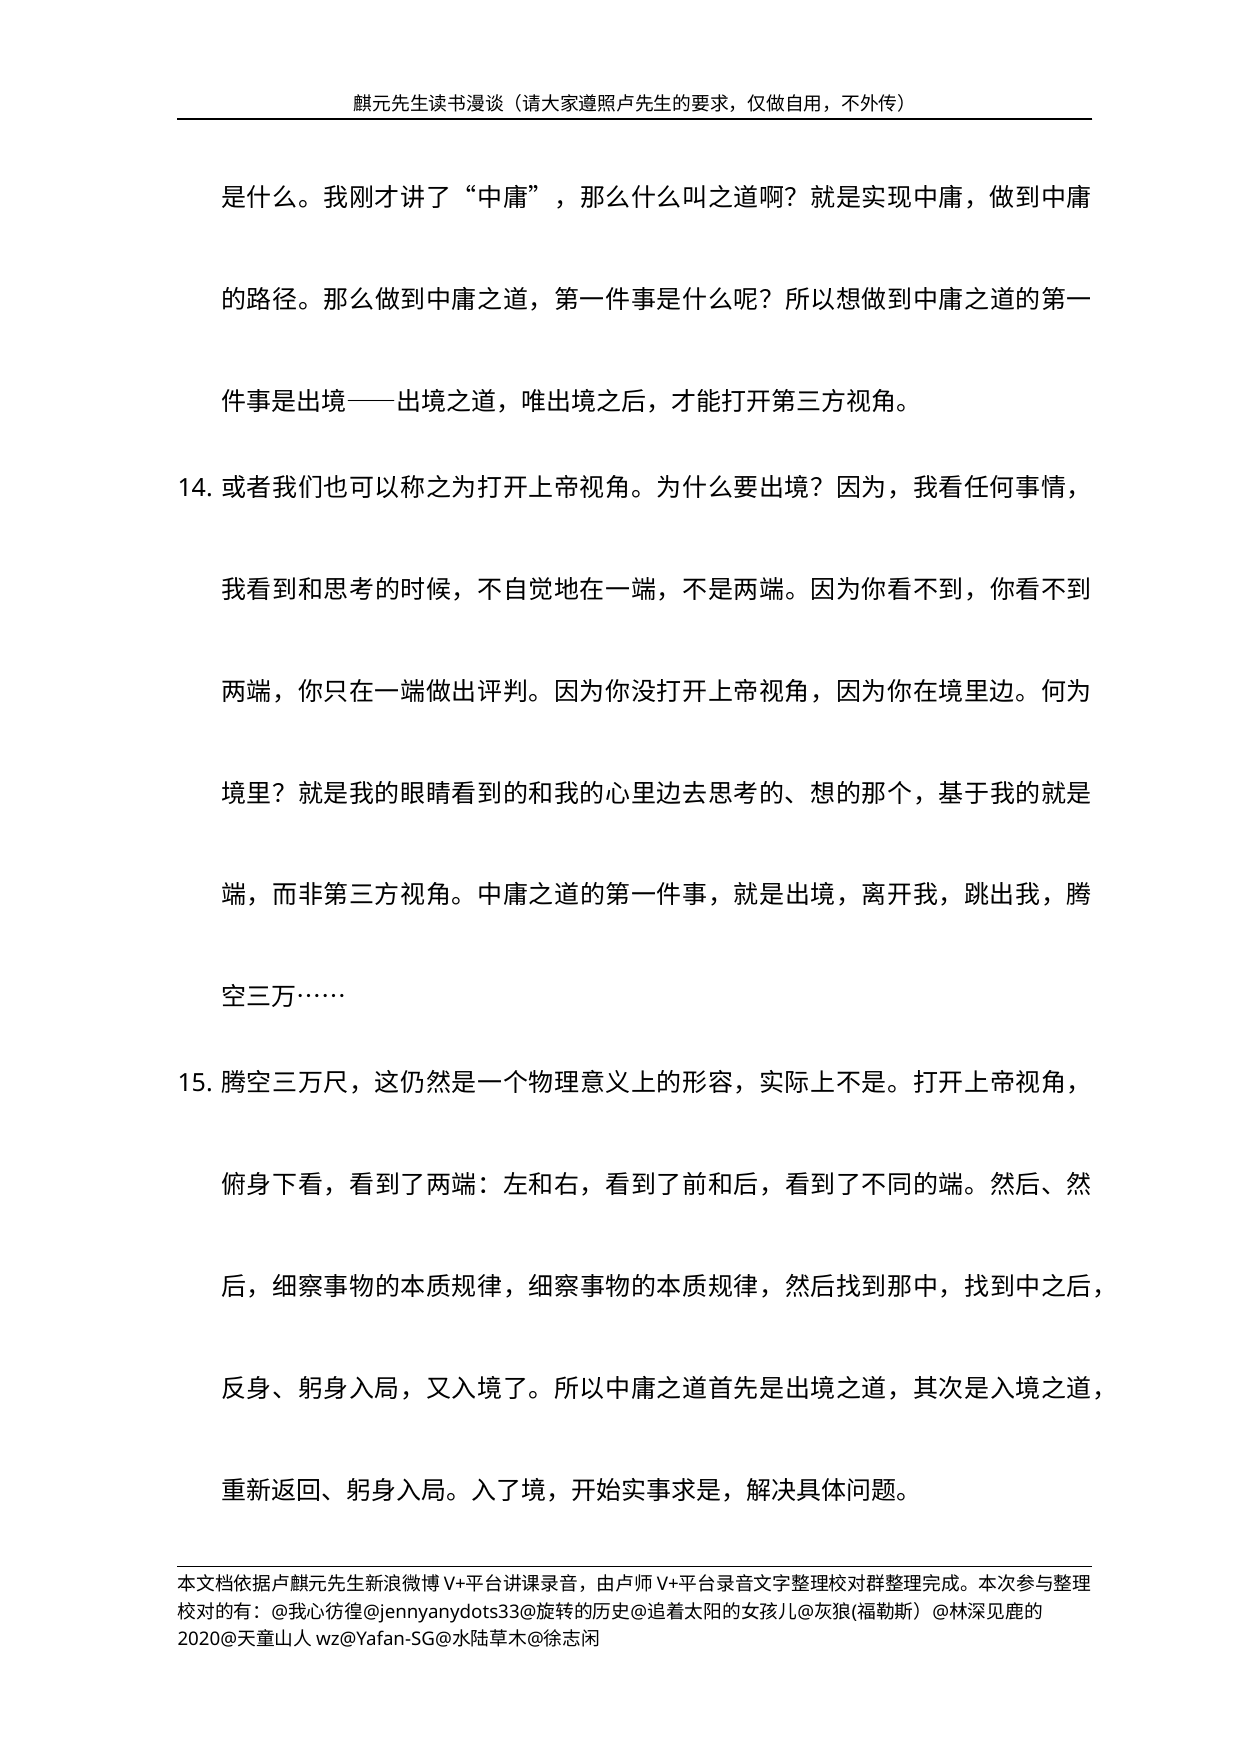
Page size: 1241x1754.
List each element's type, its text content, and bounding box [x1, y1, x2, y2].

list 或者我们也可以称之为打开上帝视角。为什么要出境？因为，我看任何事情，我看到和思考的时候，不自觉地在一端，不是两端。因为你看不到，你看不到两端，你只在一端做出评判。因为你没打开上帝视角，因为你在境里边。何为境里？就是我的眼睛看到的和我的心里边去思考的、想的那个，基于我的就是端，而非第三方视角。中庸之道的第一件事，就是出境，离开我，跳出我，腾空三万…… [177, 452, 1092, 1029]
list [177, 162, 1092, 433]
list 腾空三万尺，这仍然是一个物理意义上的形容，实际上不是。打开上帝视角，俯身下看，看到了两端：左和右，看到了前和后，看到了不同的端。然后、然后，细察事物的本质规律，细察事物的本质规律，然后找到那中，找到中之后，反身、躬身入局，又入境了。所以中庸之道首先是出境之道，其次是入境之道，重新返回、躬身入局。入了境，开始实事求是，解决具体问题。 [177, 1047, 1092, 1522]
